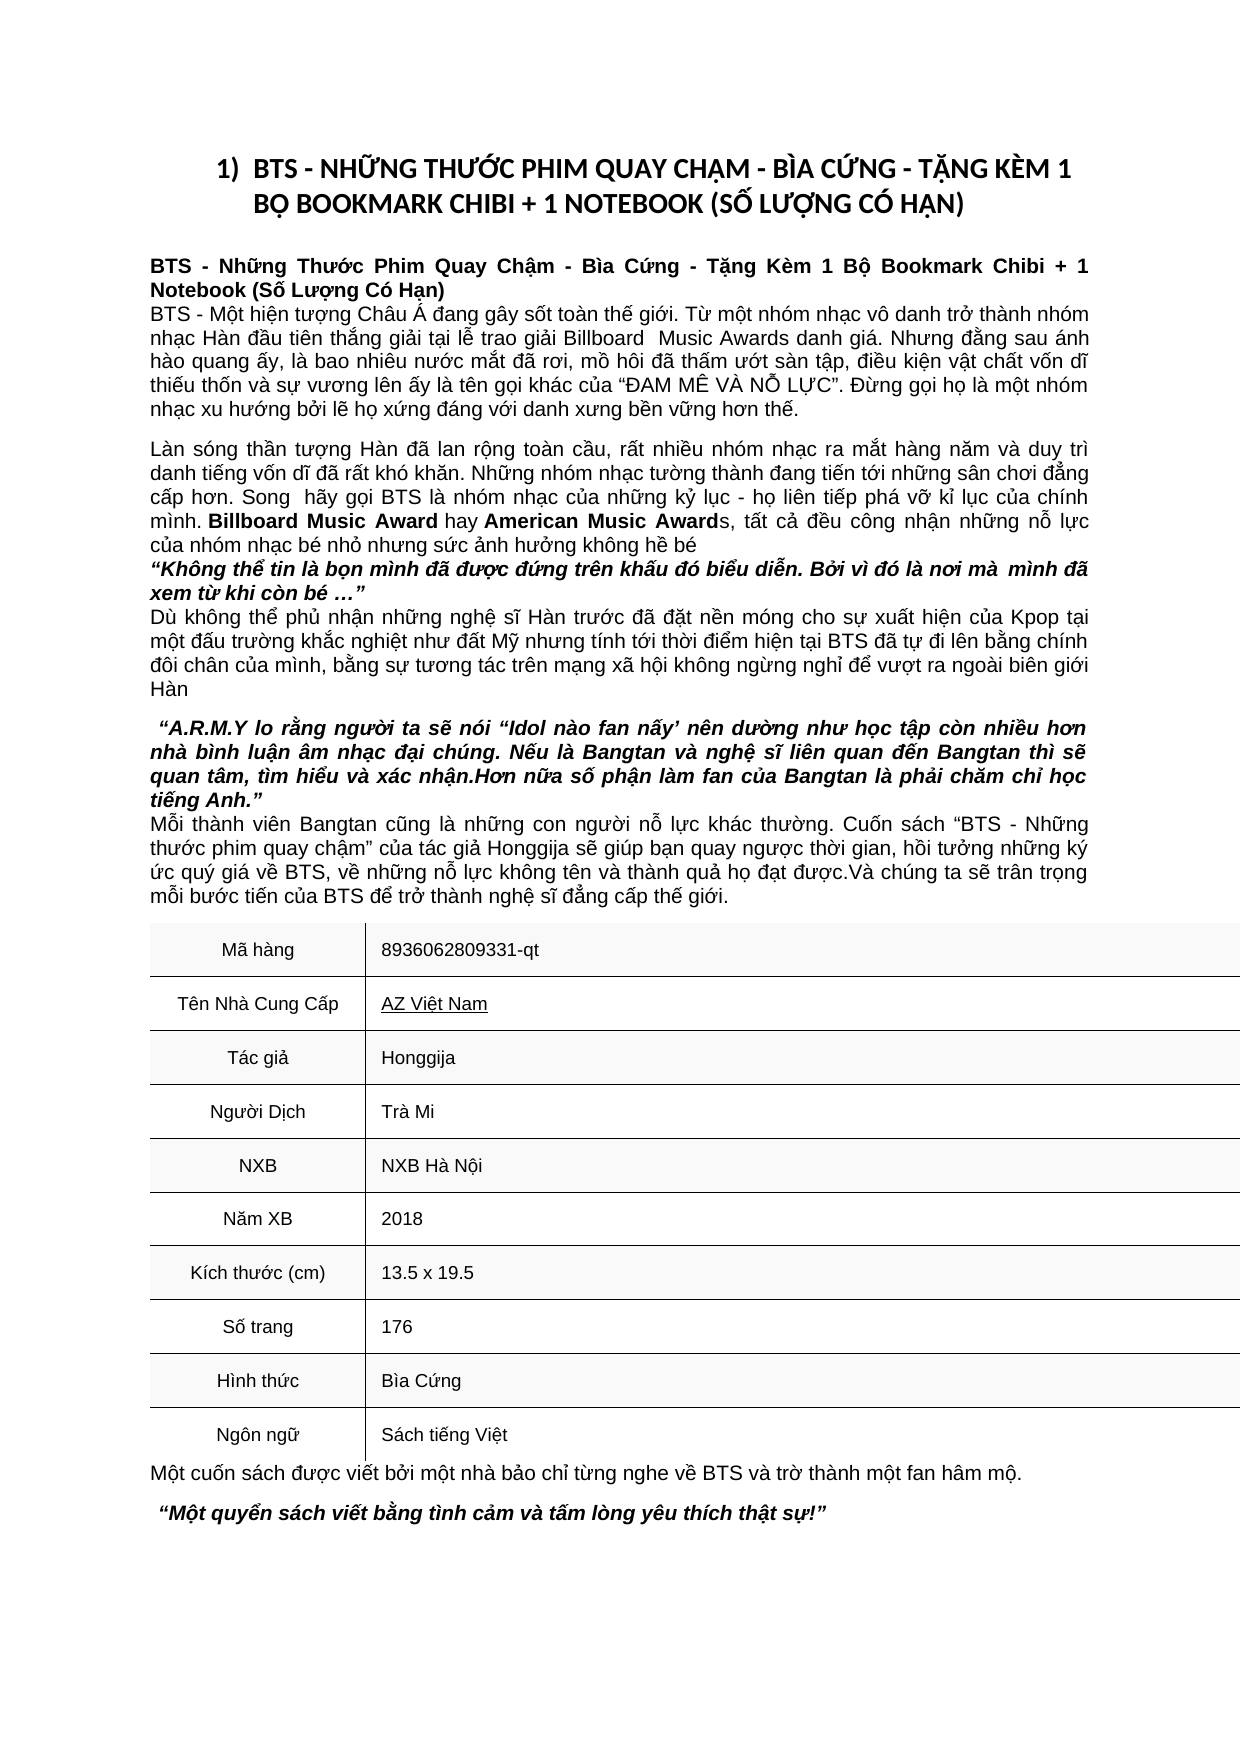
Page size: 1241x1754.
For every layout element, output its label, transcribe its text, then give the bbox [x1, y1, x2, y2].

table_cell Số trang [150, 1300, 365, 1353]
list BTS - NHỮNG THƯỚC PHIM QUAY CHẬM - BÌA CỨNG - TẶNG KÈM 1 BỘ BOOKMARK CHIBI + 1 NOTEBOOK (SỐ LƯỢNG CÓ HẠN) [216, 150, 1090, 221]
table_cell 13.5 x 19.5 [366, 1246, 1240, 1299]
text BTS - Những Thước Phim Quay Chậm - Bìa Cứng - Tặng Kèm 1 Bộ Bookmark Chibi + 1 Notebook (Số Lượng Có Hạn) [150, 253, 1090, 301]
table_cell Tác giả [150, 1031, 365, 1084]
text BTS - Một hiện tượng Châu Á đang gây sốt toàn thế giới. Từ một nhóm nhạc vô danh trở thành nhóm nhạc Hàn đầu tiên thắng giải tại lễ trao giải Billboard Music Awards danh giá. Nhưng đằng sau ánh hào quang ấy, là bao nhiêu nước mắt đã rơi, mồ hôi đã thấm ướt sàn tập, điều kiện vật chất vốn dĩ thiếu thốn và sự vương lên ấy là tên gọi khác của “ĐAM MÊ VÀ NỖ LỰC”. Đừng gọi họ là một nhóm nhạc xu hướng bởi lẽ họ xứng đáng với danh xưng bền vững hơn thế. [150, 301, 1090, 421]
table_cell AZ Việt Nam [366, 977, 1240, 1030]
text Dù không thể phủ nhận những nghệ sĩ Hàn trước đã đặt nền móng cho sự xuất hiện của Kpop tại một đấu trường khắc nghiệt như đất Mỹ nhưng tính tới thời điểm hiện tại BTS đã tự đi lên bằng chính đôi chân của mình, bằng sự tương tác trên mạng xã hội không ngừng nghỉ để vượt ra ngoài biên giới Hàn [150, 604, 1090, 700]
table_cell Hình thức [150, 1354, 365, 1407]
table_cell Ngôn ngữ [150, 1408, 365, 1461]
table_header Mã hàng [150, 923, 365, 976]
table_cell 2018 [366, 1193, 1240, 1245]
table_cell Trà Mi [366, 1085, 1240, 1138]
text Mỗi thành viên Bangtan cũng là những con người nỗ lực khác thường. Cuốn sách “BTS - Những thước phim quay chậm” của tác giả Honggija sẽ giúp bạn quay ngược thời gian, hồi tưởng những ký ức quý giá về BTS, về những nỗ lực không tên và thành quả họ đạt được.Và chúng ta sẽ trân trọng mỗi bước tiến của BTS để trở thành nghệ sĩ đẳng cấp thế giới. [150, 812, 1090, 908]
table_cell NXB [150, 1139, 365, 1192]
text Một cuốn sách được viết bởi một nhà bảo chỉ từng nghe về BTS và trờ thành một fan hâm mộ. [150, 1461, 1090, 1485]
text Làn sóng thần tượng Hàn đã lan rộng toàn cầu, rất nhiều nhóm nhạc ra mắt hàng năm và duy trì danh tiếng vốn dĩ đã rất khó khăn. Những nhóm nhạc tường thành đang tiến tới những sân chơi đẳng cấp hơn. Song hãy gọi BTS là nhóm nhạc của những kỷ lục - họ liên tiếp phá vỡ kỉ lục của chính mình. Billboard Music Award hay American Music Awards, tất cả đều công nhận những nỗ lực của nhóm nhạc bé nhỏ nhưng sức ảnh hưởng không hề bé [150, 437, 1090, 557]
text “Một quyển sách viết bằng tình cảm và tấm lòng yêu thích thật sự!” [150, 1500, 1090, 1524]
table_cell Tên Nhà Cung Cấp [150, 977, 365, 1030]
table_cell NXB Hà Nội [366, 1139, 1240, 1192]
table_cell 176 [366, 1300, 1240, 1353]
table_cell Sách tiếng Việt [366, 1408, 1240, 1461]
table_cell Honggija [366, 1031, 1240, 1084]
text “Không thể tin là bọn mình đã được đứng trên khấu đó biểu diễn. Bởi vì đó là nơi mà mình đã xem từ khi còn bé …” [150, 557, 1090, 604]
table_cell Bìa Cứng [366, 1354, 1240, 1407]
table_cell Người Dịch [150, 1085, 365, 1138]
text “A.R.M.Y lo rằng người ta sẽ nói “Idol nào fan nấy’ nên dường như học tập còn nhiều hơn nhà bình luận âm nhạc đại chúng. Nếu là Bangtan và nghệ sĩ liên quan đến Bangtan thì sẽ quan tâm, tìm hiểu và xác nhận.Hơn nữa số phận làm fan của Bangtan là phải chăm chỉ học tiếng Anh.” [150, 716, 1090, 812]
table_cell Năm XB [150, 1193, 365, 1245]
table_cell Kích thước (cm) [150, 1246, 365, 1299]
table_header 8936062809331-qt [366, 923, 1240, 976]
